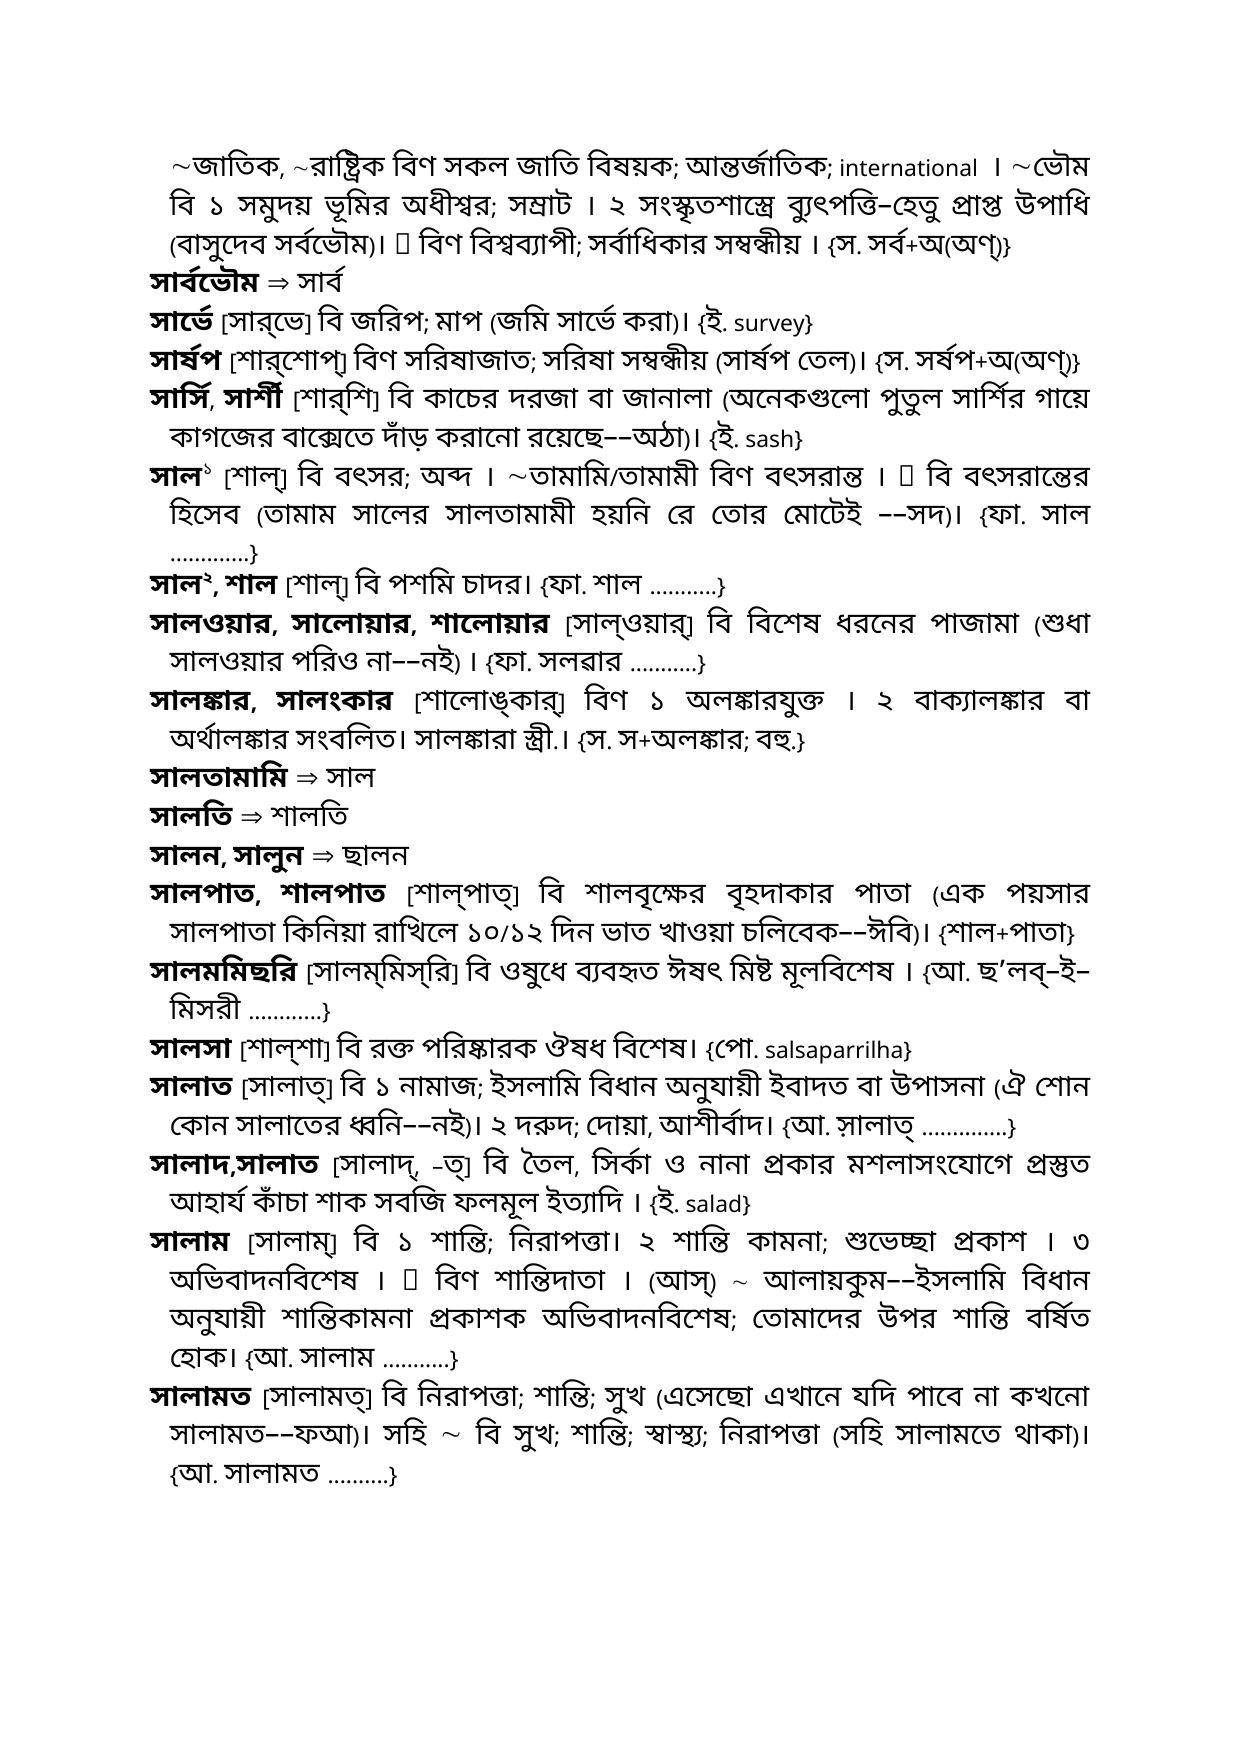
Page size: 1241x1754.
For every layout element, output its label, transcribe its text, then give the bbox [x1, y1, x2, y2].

text সালওয়ার, সালোয়ার, শালোয়ার [সাল্‌ওয়ার্‌] বি বিশেষ ধরনের পাজামা (শুধা সালওয়ার পরিও না––নই) । {ফা. সলৱার ...........} [150, 606, 1090, 684]
text সার্সি, সার্শী [শার্‌শি] বি কাচের দরজা বা জানালা (অনেকগুলো পুতুল সার্শির গায়ে কাগজের বাক্সেতে দাঁড় করানো রয়েছে––অঠা)। {ই. sash} [150, 382, 1090, 459]
text সাল১ [শাল্‌] বি বৎসর; অব্দ । তামামি/তামামী বিণ বৎসরান্ত । বি বৎসরান্তের হিসেব (তামাম সালের সালতামামী হয়নি রে তোর মোটেই ––সদ)। {ফা. সাল .............} [150, 459, 1090, 568]
text সালতি শালতি [150, 799, 1090, 838]
text সার্বভৌম সার্ব [150, 266, 1090, 304]
text সার্ষপ [শার্‌শোপ্‌] বিণ সরিষাজাত; সরিষা সম্বন্ধীয় (সার্ষপ তেল)। {স. সর্ষপ+অ(অণ্‌)} [150, 343, 1090, 382]
text সালাত [সালাত্‌] বি ১ নামাজ; ইসলামি বিধান অনুযায়ী ইবাদত বা উপাসনা (ঐ শোন কোন সালাতের ধ্বনি––নই)। ২ দরুদ; দোয়া, আশীর্বাদ। {আ. স়ালাত্‌ ..............} [150, 1070, 1090, 1147]
text সালন, সালুন ছালন [150, 838, 1090, 877]
text সালসা [শাল্‌শা] বি রক্ত পরিষ্কারক ঔষধ বিশেষ। {পো. salsaparrilha} [150, 1031, 1090, 1070]
text সালাদ,সালাত [সালাদ্‌, –ত্‌] বি তৈল, সির্কা ও নানা প্রকার মশলাসংযোগে প্রস্তুত আহার্য কাঁচা শাক সবজি ফলমূল ইত্যাদি । {ই. salad} [150, 1147, 1090, 1225]
text সালপাত, শালপাত [শাল্‌পাত্‌] বি শালবৃক্ষের বৃহদাকার পাতা (এক পয়সার সালপাতা কিনিয়া রাখিলে ১০/১২ দিন ভাত খাওয়া চলিবেক––ঈবি)। {শাল+পাতা} [150, 877, 1090, 954]
text সালামত [সালামত্‌] বি নিরাপত্তা; শান্তি; সুখ (এসেছো এখানে যদি পাবে না কখনো সালামত––ফআ)। সহি বি সুখ; শান্তি; স্বাস্থ্য; নিরাপত্তা (সহি সালামতে থাকা)। {আ. সালামত ..........} [150, 1379, 1090, 1495]
text সালাম [সালাম্‌] বি ১ শান্তি; নিরাপত্তা। ২ শান্তি কামনা; শুভেচ্ছা প্রকাশ । ৩ অভিবাদনবিশেষ । বিণ শান্তিদাতা । (আস্‌) আলায়কুম––ইসলামি বিধান অনুযায়ী শান্তিকামনা প্রকাশক অভিবাদনবিশেষ; তোমাদের উপর শান্তি বর্ষিত হোক। {আ. সালাম ...........} [150, 1225, 1090, 1379]
text সালমমিছরি [সালম্‌মিস্‌রি] বি ওষুধে ব্যবহৃত ঈষৎ মিষ্ট মূলবিশেষ । {আ. ছ’লব্‌–ই–মিসরী ............} [150, 954, 1090, 1031]
text সাল২, শাল [শাল্‌] বি পশমি চাদর। {ফা. শাল ...........} [150, 568, 1090, 606]
text সালঙ্কার, সালংকার [শালোঙ্‌কার্‌] বিণ ১ অলঙ্কারযুক্ত । ২ বাক্যালঙ্কার বা অর্থালঙ্কার সংবলিত। সালঙ্কারা স্ত্রী.। {স. স+অলঙ্কার; বহু.} [150, 684, 1090, 761]
text সালতামামি সাল [150, 761, 1090, 799]
text সার্ভে [সার্‌ভে] বি জরিপ; মাপ (জমি সার্ভে করা)। {ই. survey} [150, 304, 1090, 343]
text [150, 150, 1090, 266]
